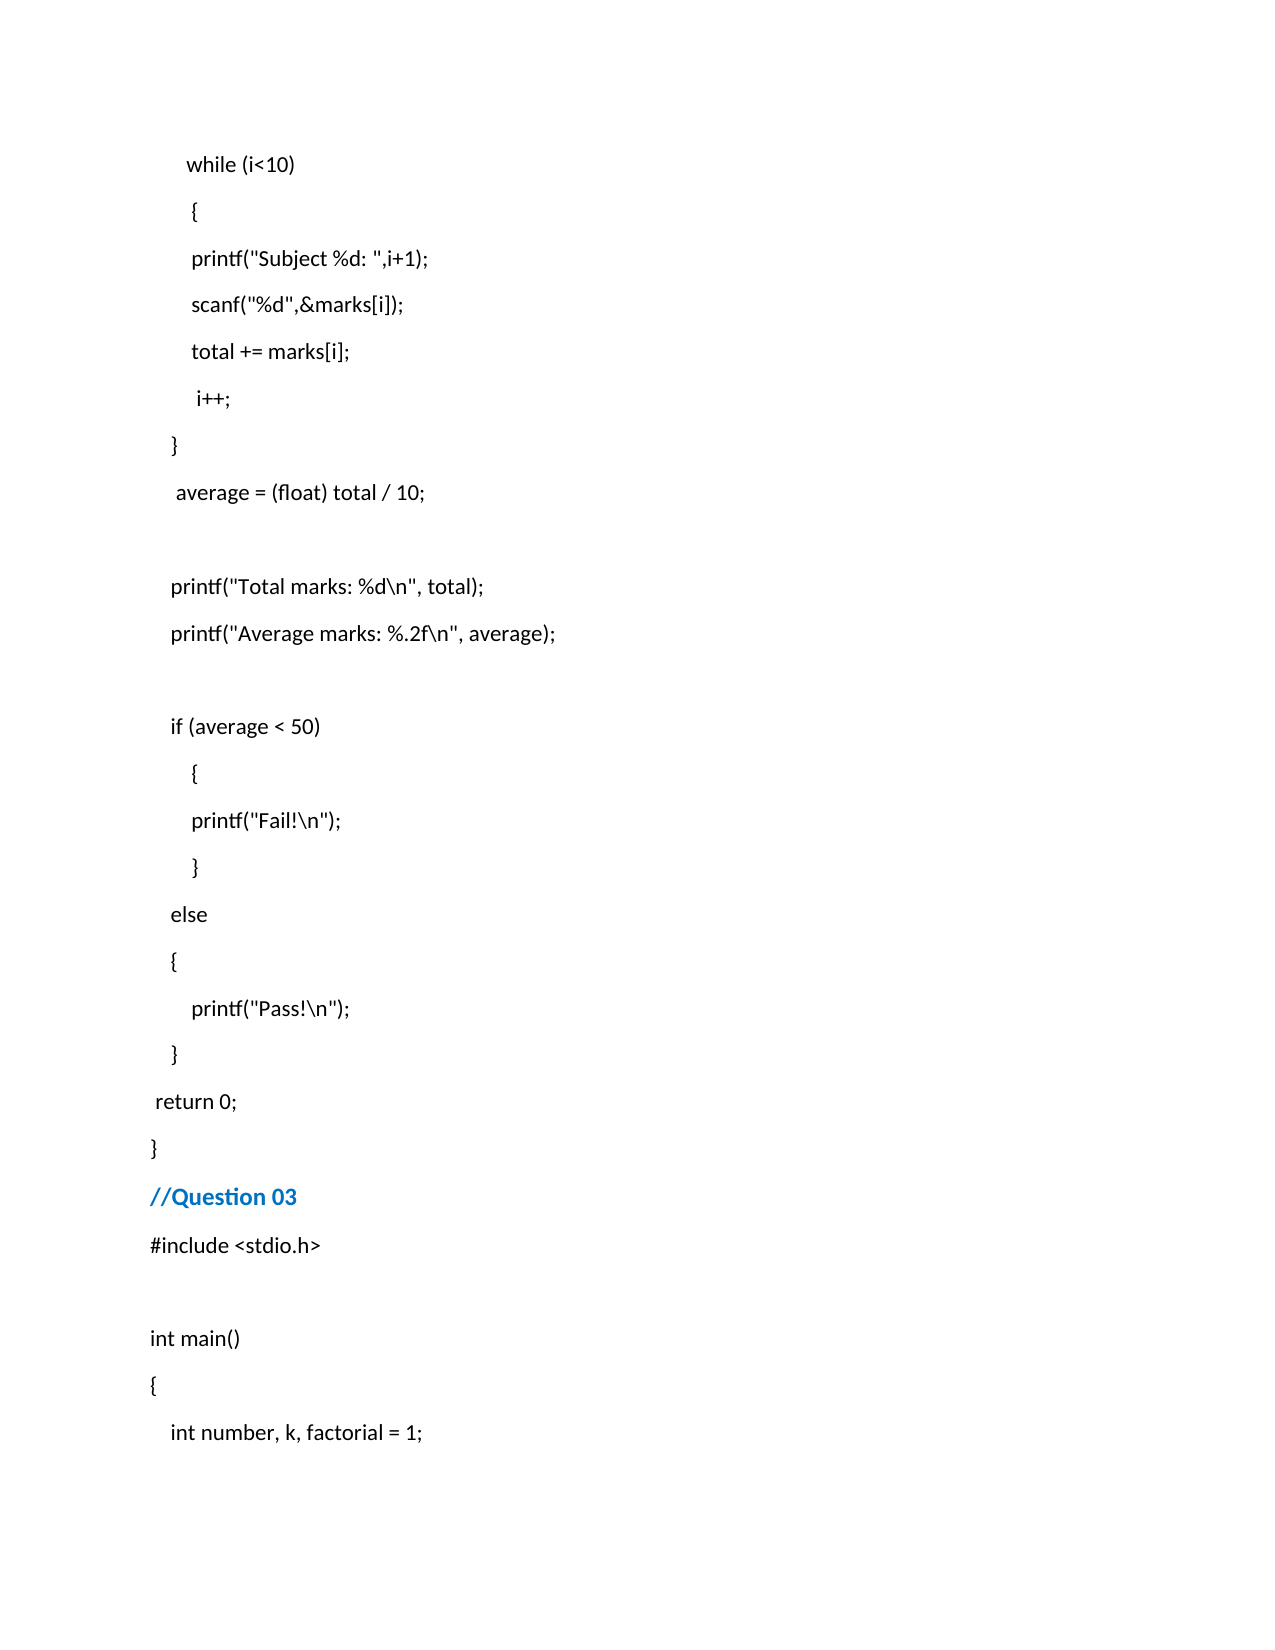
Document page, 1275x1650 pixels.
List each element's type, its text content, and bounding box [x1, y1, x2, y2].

text printf("Total marks: %d\n", total); [150, 572, 1125, 600]
text printf("Pass!\n"); [150, 994, 1125, 1022]
text } [150, 853, 1125, 881]
text if (average < 50) [150, 712, 1125, 741]
text scanf("%d",&marks[i]); [150, 291, 1125, 319]
text { [150, 759, 1125, 787]
text //Question 03 [150, 1181, 1125, 1212]
text i++; [150, 384, 1125, 412]
text printf("Average marks: %.2f\n", average); [150, 619, 1125, 647]
text else [150, 900, 1125, 928]
text average = (float) total / 10; [150, 478, 1125, 506]
text while (i<10) [150, 150, 1125, 178]
text #include <stdio.h> [150, 1231, 1125, 1259]
text printf("Subject %d: ",i+1); [150, 244, 1125, 272]
text } [150, 1134, 1125, 1162]
text return 0; [150, 1087, 1125, 1116]
text { [150, 1371, 1125, 1399]
text int main() [150, 1324, 1125, 1353]
text int number, k, factorial = 1; [150, 1418, 1125, 1446]
text { [150, 197, 1125, 225]
text printf("Fail!\n"); [150, 806, 1125, 834]
text } [150, 431, 1125, 459]
text { [150, 947, 1125, 975]
text total += marks[i]; [150, 337, 1125, 366]
text } [150, 1041, 1125, 1069]
